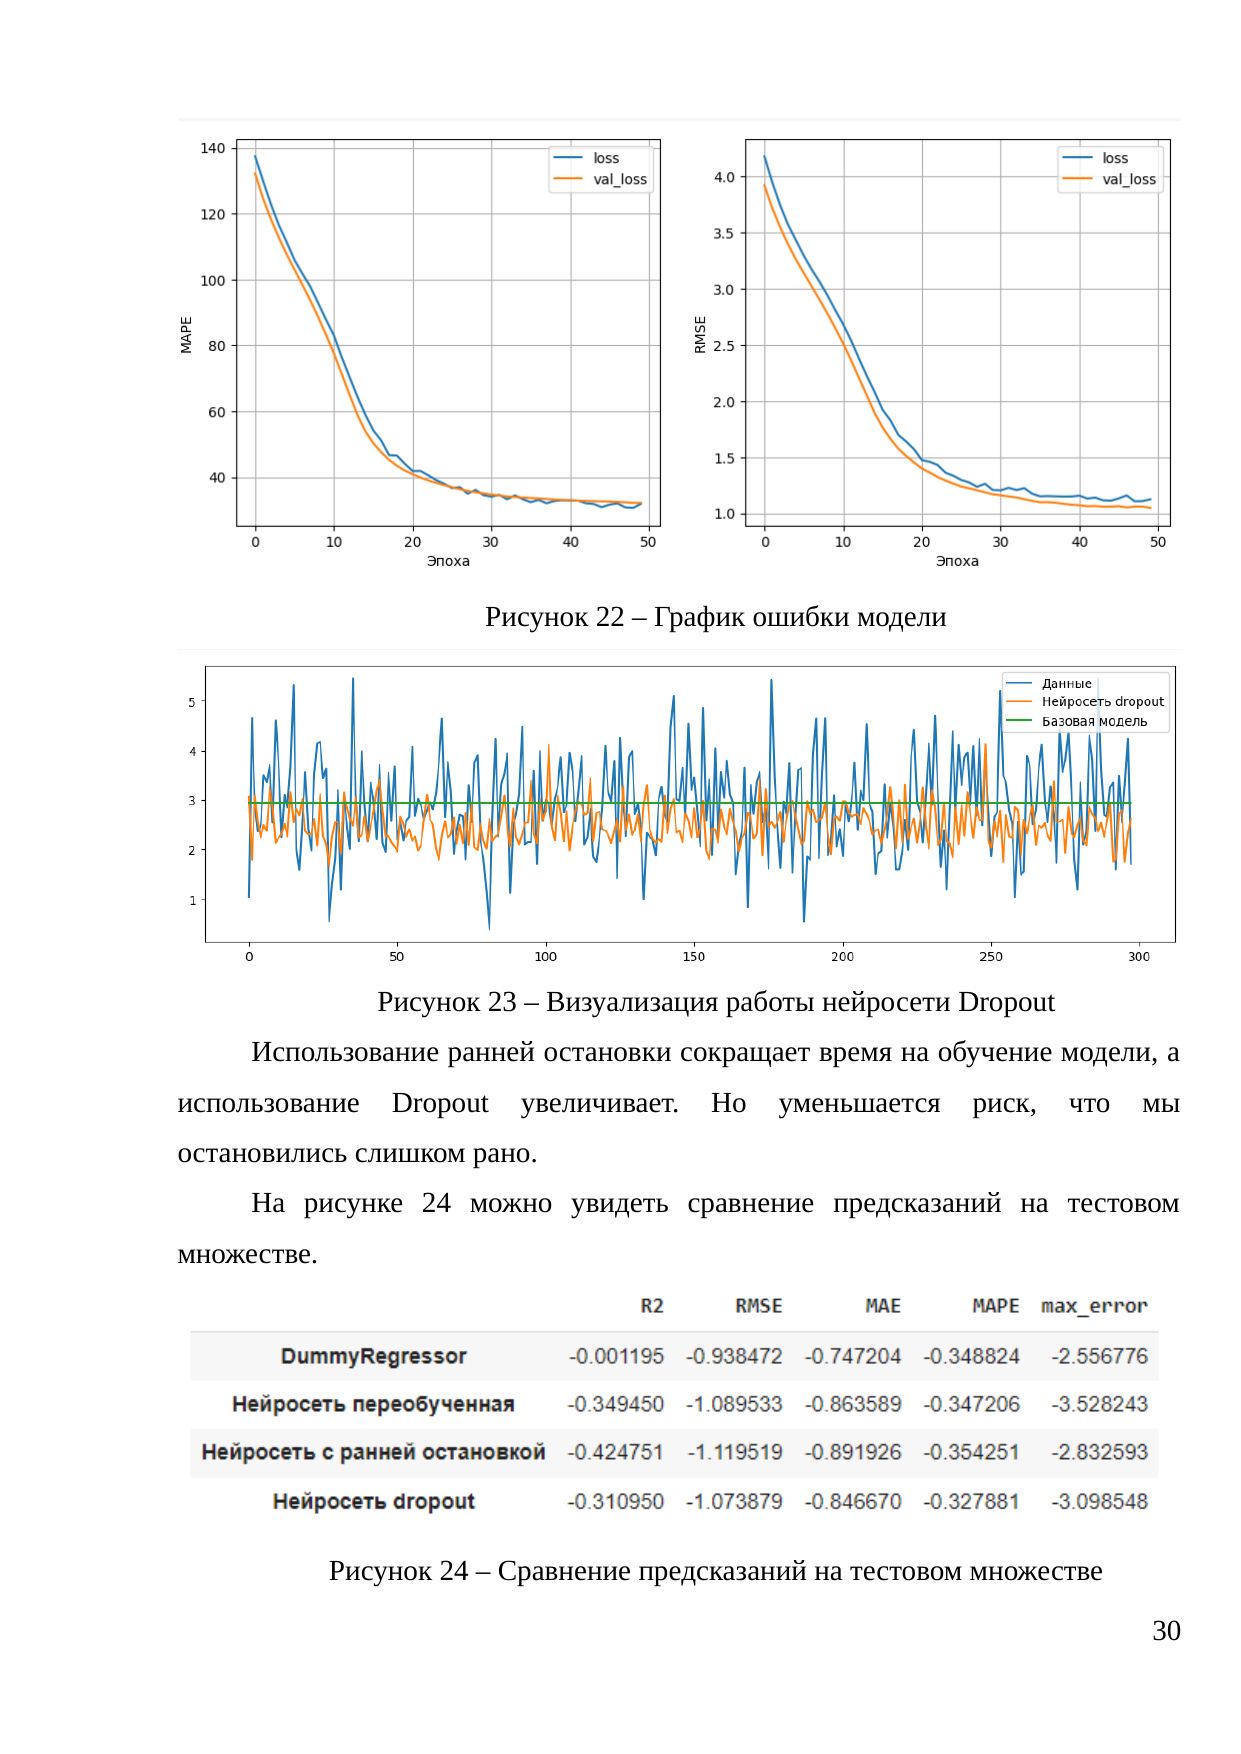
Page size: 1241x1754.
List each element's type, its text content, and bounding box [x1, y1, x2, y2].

picture [177, 1286, 1182, 1537]
text Рисунок 24 – Сравнение предсказаний на тестовом множестве [177, 1553, 1181, 1587]
text Использование ранней остановки сокращает время на обучение модели, а использование Dropout увеличивает. Но уменьшается риск, что мы остановились слишком рано. [177, 1034, 1181, 1169]
picture [177, 118, 1182, 583]
text На рисунке 24 можно увидеть сравнение предсказаний на тестовом множестве. [177, 1185, 1181, 1269]
picture [177, 649, 1182, 968]
text Рисунок 23 – Визуализация работы нейросети Dropout [177, 984, 1181, 1018]
text Рисунок 22 – График ошибки модели [177, 599, 1181, 633]
